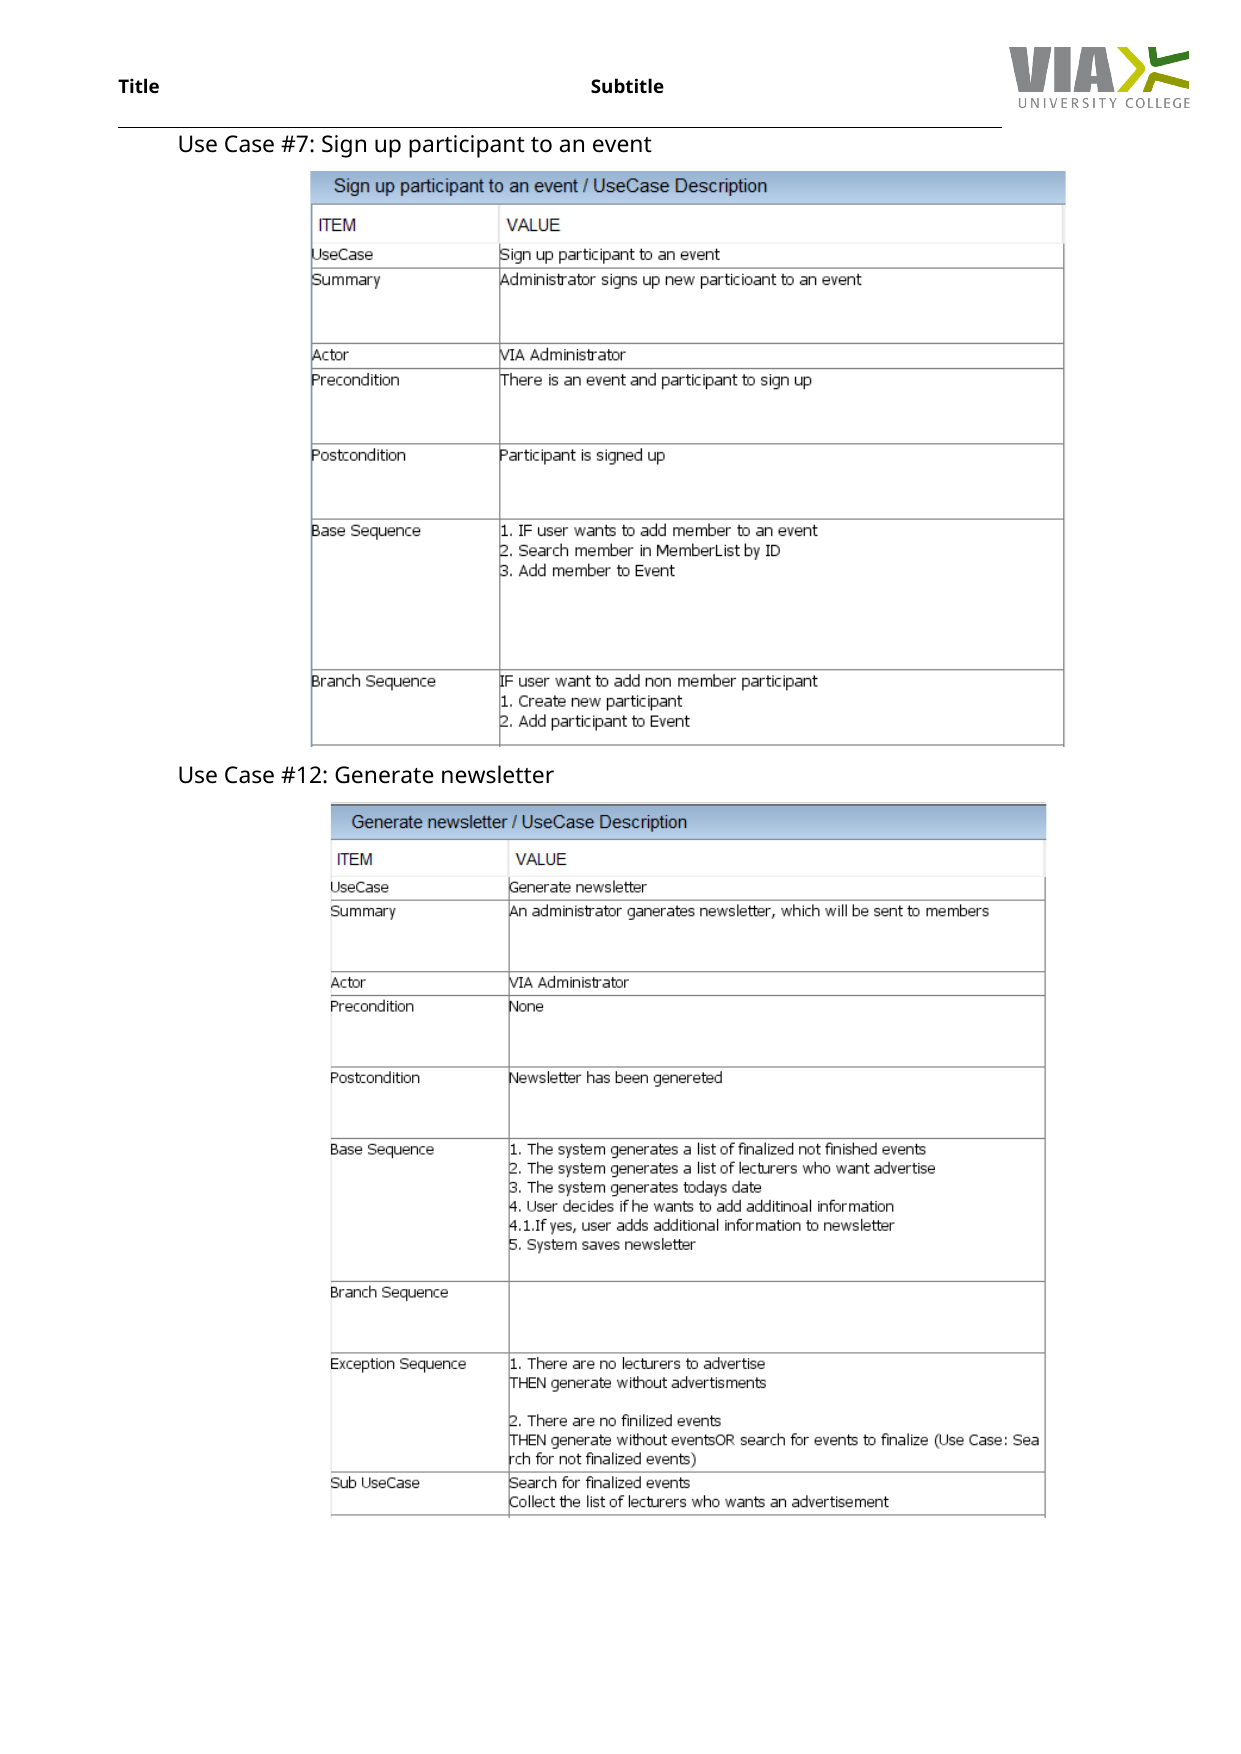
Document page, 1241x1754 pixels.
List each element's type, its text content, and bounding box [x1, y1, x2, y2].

text Use Case #12: Generate newsletter [177, 759, 1125, 790]
picture [1009, 47, 1190, 108]
picture [310, 171, 1067, 747]
picture [330, 802, 1047, 1518]
text Use Case #7: Sign up participant to an event [177, 128, 1125, 159]
